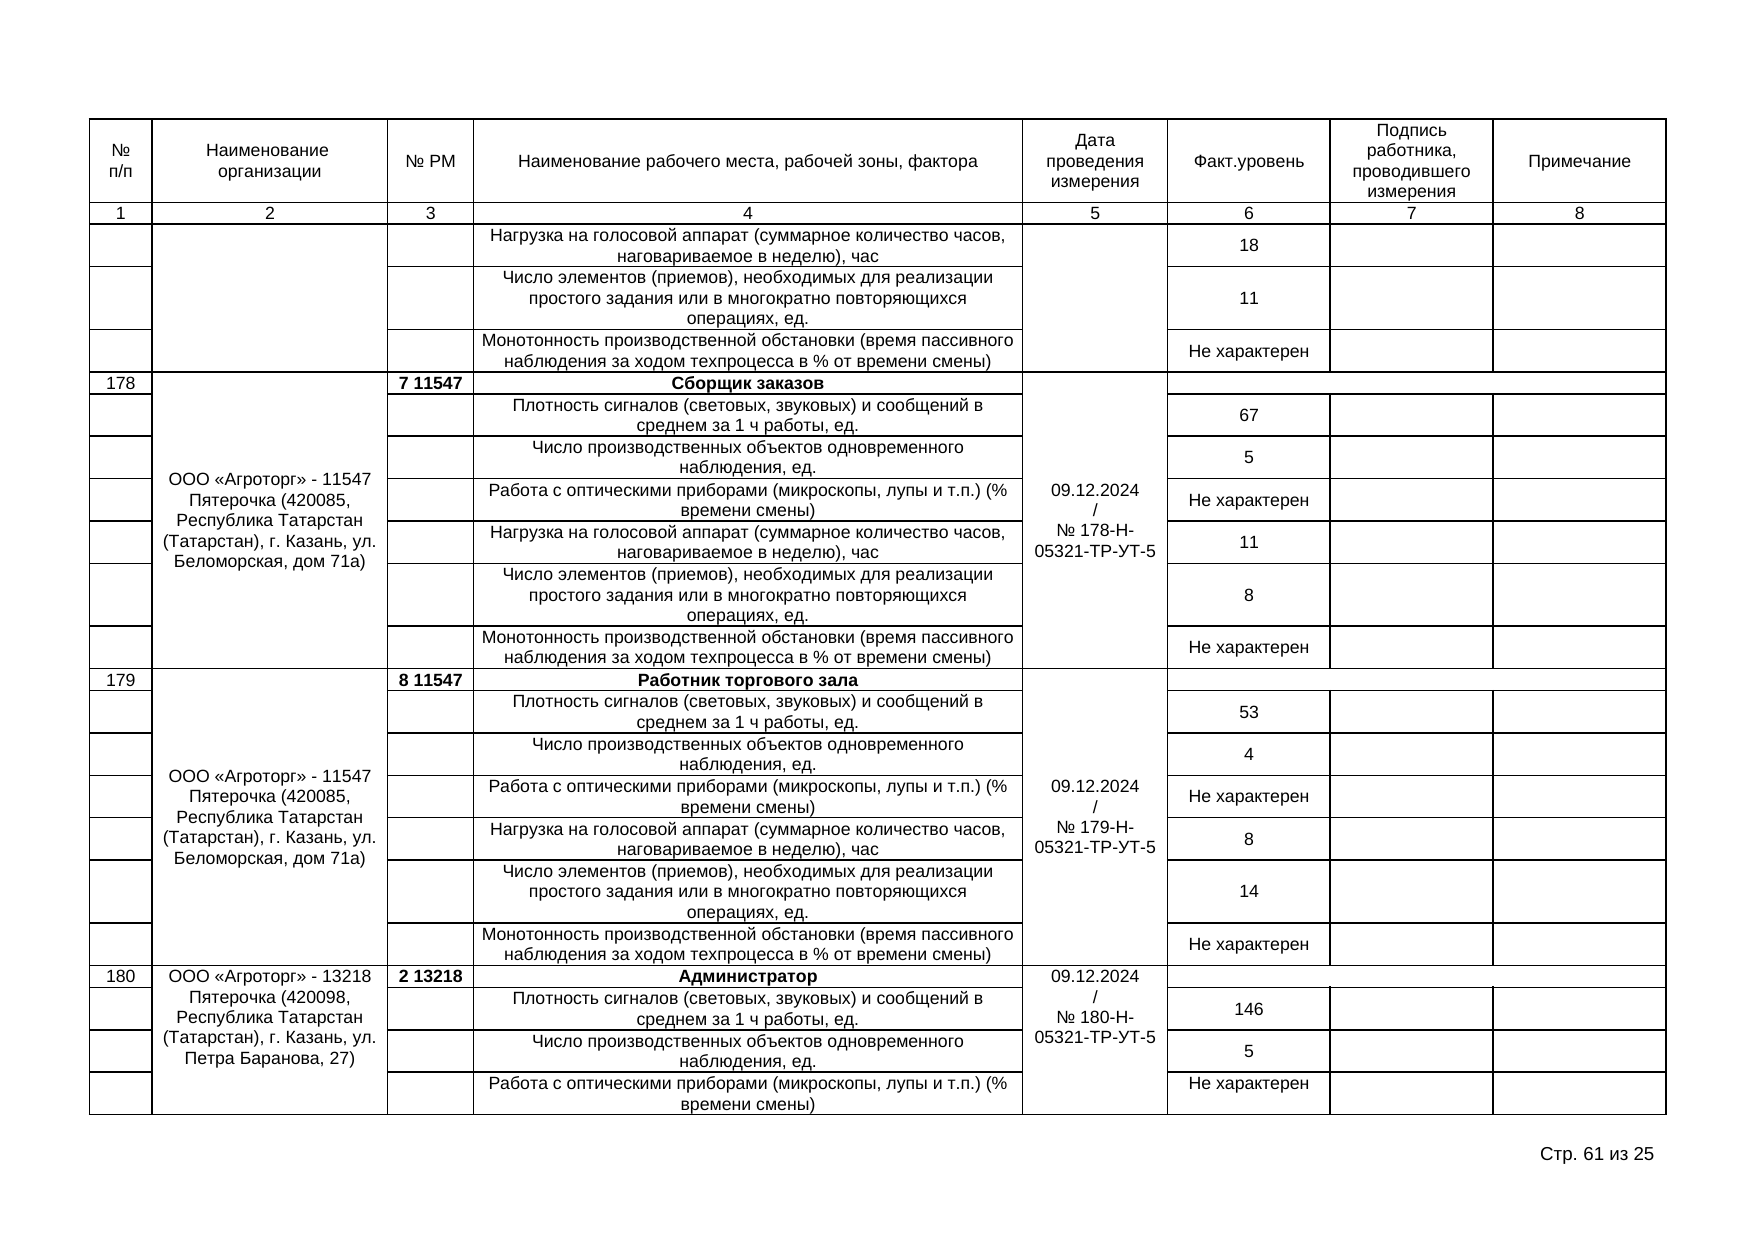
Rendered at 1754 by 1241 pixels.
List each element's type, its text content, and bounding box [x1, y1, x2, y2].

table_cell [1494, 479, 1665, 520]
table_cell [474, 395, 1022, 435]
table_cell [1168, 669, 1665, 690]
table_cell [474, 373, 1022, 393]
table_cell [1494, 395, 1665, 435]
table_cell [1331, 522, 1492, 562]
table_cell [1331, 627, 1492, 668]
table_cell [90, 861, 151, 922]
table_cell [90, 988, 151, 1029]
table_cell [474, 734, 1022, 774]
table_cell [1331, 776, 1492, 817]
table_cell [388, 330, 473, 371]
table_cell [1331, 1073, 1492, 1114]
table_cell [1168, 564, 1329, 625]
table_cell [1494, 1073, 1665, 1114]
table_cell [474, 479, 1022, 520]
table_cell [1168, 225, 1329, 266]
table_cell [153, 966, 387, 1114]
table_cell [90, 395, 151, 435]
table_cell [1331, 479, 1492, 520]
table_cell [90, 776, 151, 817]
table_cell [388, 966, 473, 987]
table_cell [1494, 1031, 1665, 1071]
table_cell 5 [1023, 203, 1167, 223]
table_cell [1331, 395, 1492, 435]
table_cell 3 [388, 203, 473, 223]
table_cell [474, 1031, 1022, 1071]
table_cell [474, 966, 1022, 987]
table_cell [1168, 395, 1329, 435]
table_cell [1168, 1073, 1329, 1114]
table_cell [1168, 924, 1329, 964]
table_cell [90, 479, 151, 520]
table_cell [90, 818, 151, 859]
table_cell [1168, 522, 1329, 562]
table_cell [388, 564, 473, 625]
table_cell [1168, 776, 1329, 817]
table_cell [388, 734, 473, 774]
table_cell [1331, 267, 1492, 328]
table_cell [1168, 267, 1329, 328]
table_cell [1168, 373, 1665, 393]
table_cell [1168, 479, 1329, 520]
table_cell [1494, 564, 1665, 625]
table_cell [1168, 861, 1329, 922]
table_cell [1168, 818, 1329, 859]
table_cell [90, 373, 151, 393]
table_header Дата проведения измерения [1023, 120, 1167, 201]
table_cell 4 [474, 203, 1022, 223]
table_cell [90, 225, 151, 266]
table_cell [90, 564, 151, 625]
table_header Примечание [1494, 120, 1665, 201]
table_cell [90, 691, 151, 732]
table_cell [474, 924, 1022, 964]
table_header Наименование рабочего места, рабочей зоны, фактора [474, 120, 1022, 201]
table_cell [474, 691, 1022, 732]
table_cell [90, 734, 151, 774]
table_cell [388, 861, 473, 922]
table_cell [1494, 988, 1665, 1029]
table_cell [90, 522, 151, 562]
table_cell 8 [1494, 203, 1665, 223]
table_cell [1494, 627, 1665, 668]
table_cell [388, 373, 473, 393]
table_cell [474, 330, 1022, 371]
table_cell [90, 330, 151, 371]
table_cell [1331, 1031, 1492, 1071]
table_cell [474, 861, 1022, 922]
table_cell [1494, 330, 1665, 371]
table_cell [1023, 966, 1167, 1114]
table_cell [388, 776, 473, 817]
table_header Факт.уровень [1168, 120, 1329, 201]
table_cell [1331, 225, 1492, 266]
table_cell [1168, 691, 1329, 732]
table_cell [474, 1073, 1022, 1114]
table_header № п/п [90, 120, 151, 201]
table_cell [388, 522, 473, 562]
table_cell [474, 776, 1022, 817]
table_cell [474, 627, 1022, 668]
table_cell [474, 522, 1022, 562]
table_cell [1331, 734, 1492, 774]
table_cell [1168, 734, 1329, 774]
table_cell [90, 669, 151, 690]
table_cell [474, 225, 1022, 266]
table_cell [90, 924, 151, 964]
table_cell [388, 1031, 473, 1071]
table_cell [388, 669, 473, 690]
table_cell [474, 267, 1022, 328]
table_cell 2 [153, 203, 387, 223]
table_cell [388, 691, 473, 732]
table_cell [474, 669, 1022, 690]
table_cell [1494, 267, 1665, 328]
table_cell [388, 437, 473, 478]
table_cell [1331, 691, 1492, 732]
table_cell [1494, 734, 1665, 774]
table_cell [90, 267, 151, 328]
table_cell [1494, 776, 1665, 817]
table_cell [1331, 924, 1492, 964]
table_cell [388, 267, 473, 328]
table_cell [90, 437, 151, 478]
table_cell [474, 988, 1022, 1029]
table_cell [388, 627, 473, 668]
table_header Наименование организации [153, 120, 387, 201]
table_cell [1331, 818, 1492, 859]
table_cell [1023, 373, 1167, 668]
table_cell 6 [1168, 203, 1329, 223]
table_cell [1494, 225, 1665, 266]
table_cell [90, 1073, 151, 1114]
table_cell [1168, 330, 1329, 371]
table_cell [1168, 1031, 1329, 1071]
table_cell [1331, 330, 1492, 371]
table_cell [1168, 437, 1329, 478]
table_cell 7 [1331, 203, 1492, 223]
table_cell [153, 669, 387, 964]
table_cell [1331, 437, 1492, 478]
table_cell 1 [90, 203, 151, 223]
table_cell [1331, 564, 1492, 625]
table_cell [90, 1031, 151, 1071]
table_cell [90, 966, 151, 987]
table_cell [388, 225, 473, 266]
table_header Подпись работника, проводившего измерения [1331, 120, 1492, 201]
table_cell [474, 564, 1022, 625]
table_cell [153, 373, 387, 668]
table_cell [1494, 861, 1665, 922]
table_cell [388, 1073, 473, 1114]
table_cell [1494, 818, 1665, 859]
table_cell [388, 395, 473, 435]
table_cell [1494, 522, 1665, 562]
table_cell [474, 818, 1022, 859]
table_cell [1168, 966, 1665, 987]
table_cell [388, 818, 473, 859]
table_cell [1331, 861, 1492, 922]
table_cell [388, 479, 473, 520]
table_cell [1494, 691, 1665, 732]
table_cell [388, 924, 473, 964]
table_header № РМ [388, 120, 473, 201]
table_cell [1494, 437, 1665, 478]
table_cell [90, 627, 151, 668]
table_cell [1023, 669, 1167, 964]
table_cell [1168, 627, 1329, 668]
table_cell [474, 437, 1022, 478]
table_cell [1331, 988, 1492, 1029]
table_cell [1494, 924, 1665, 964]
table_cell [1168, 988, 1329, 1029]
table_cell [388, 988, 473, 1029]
